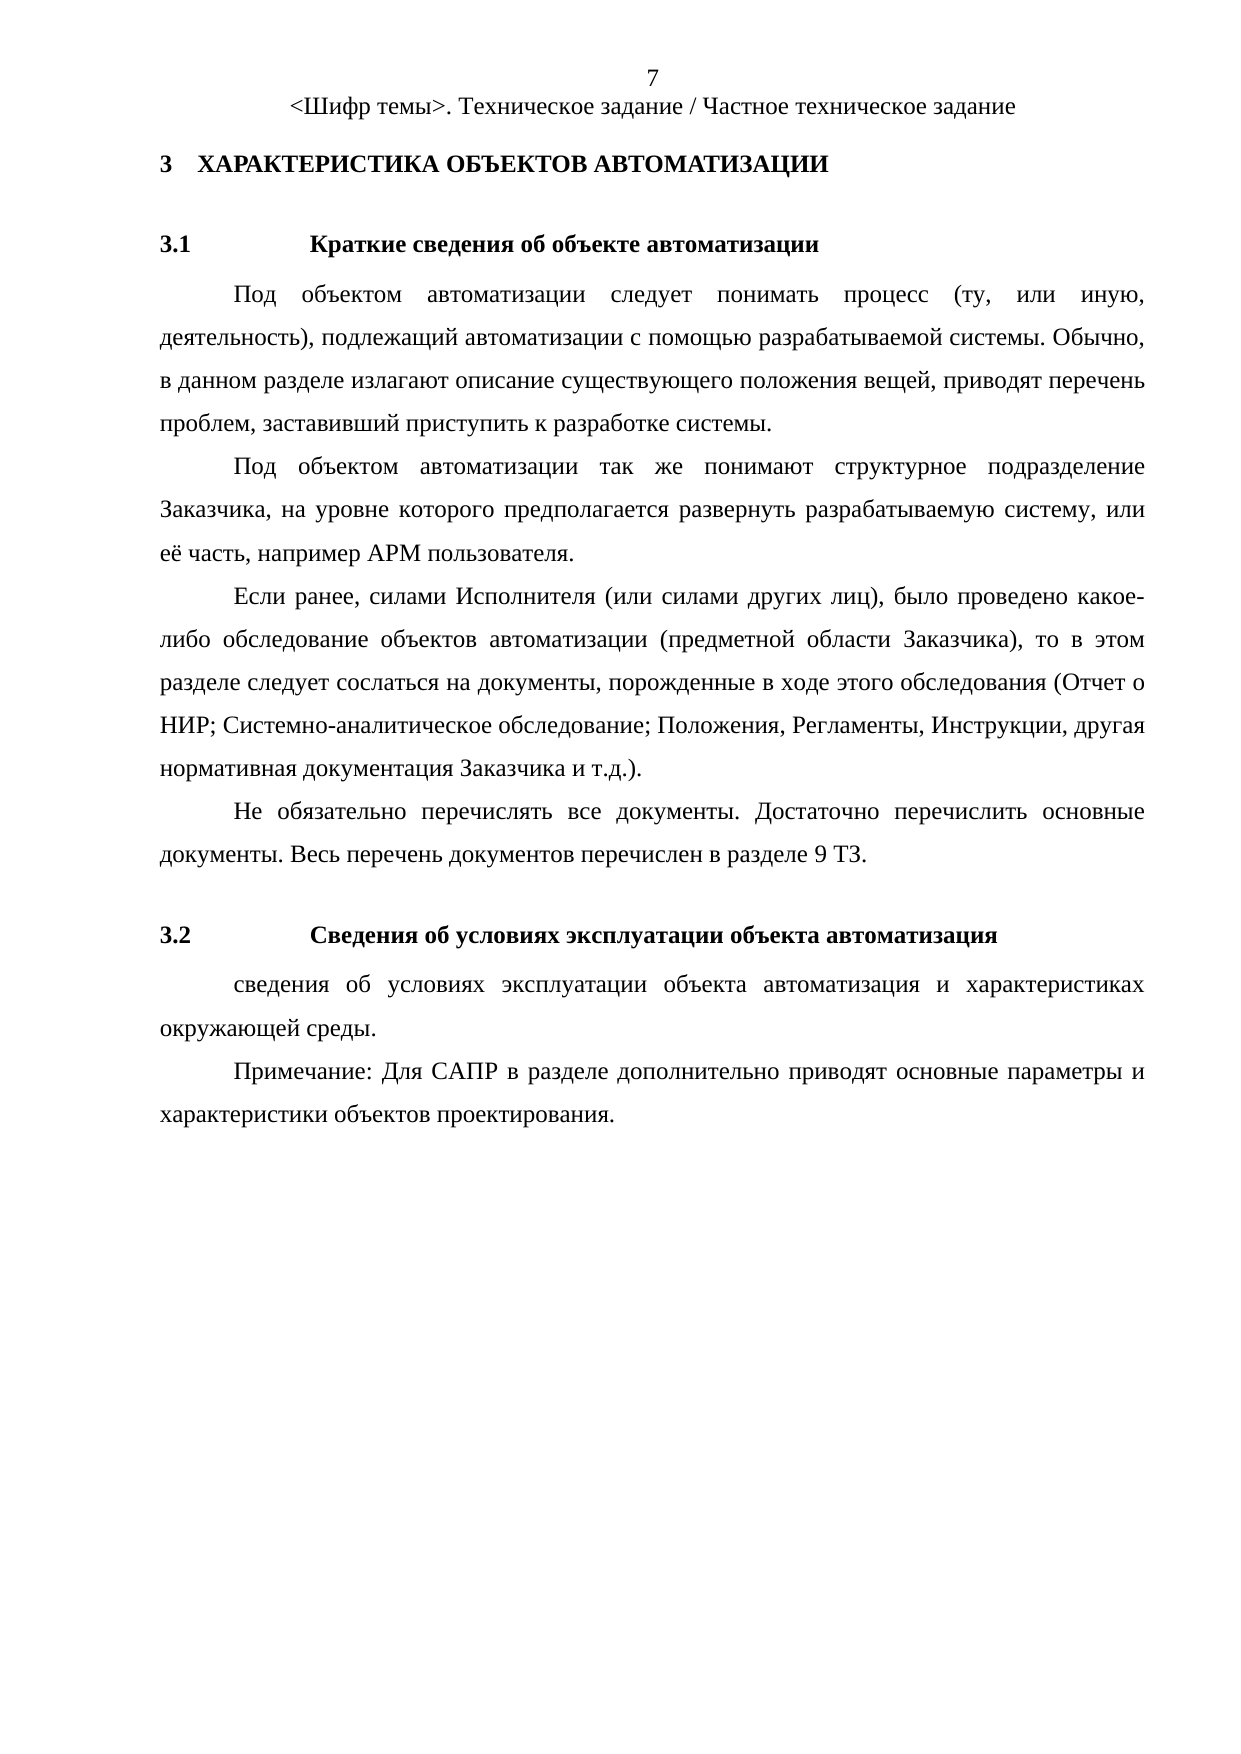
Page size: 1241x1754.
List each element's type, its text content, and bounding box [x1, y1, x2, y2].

subtitle Сведения об условиях эксплуатации объекта автоматизация [159, 920, 1146, 949]
subtitle Характеристика объектов автоматизации [159, 149, 1146, 178]
text Не обязательно перечислять все документы. Достаточно перечислить основные документы. Весь перечень документов перечислен в разделе 9 ТЗ. [159, 796, 1146, 868]
text Под объектом автоматизации следует понимать процесс (ту, или иную, деятельность), подлежащий автоматизации с помощью разрабатываемой системы. Обычно, в данном разделе излагают описание существующего положения вещей, приводят перечень проблем, заставивший приступить к разработке системы. [159, 279, 1146, 437]
text Примечание: Для САПР в разделе дополнительно приводят основные параметры и характеристики объектов проектирования. [159, 1056, 1146, 1128]
text Под объектом автоматизации так же понимают структурное подразделение Заказчика, на уровне которого предполагается развернуть разрабатываемую систему, или её часть, например АРМ пользователя. [159, 451, 1146, 566]
subtitle Краткие сведения об объекте автоматизации [159, 229, 1146, 258]
text Если ранее, силами Исполнителя (или силами других лиц), было проведено какое-либо обследование объектов автоматизации (предметной области Заказчика), то в этом разделе следует сослаться на документы, порожденные в ходе этого обследования (Отчет о НИР; Системно-аналитическое обследование; Положения, Регламенты, Инструкции, другая нормативная документация Заказчика и т.д.). [159, 581, 1146, 782]
text сведения об условиях эксплуатации объекта автоматизация и характеристиках окружающей среды. [159, 969, 1146, 1041]
